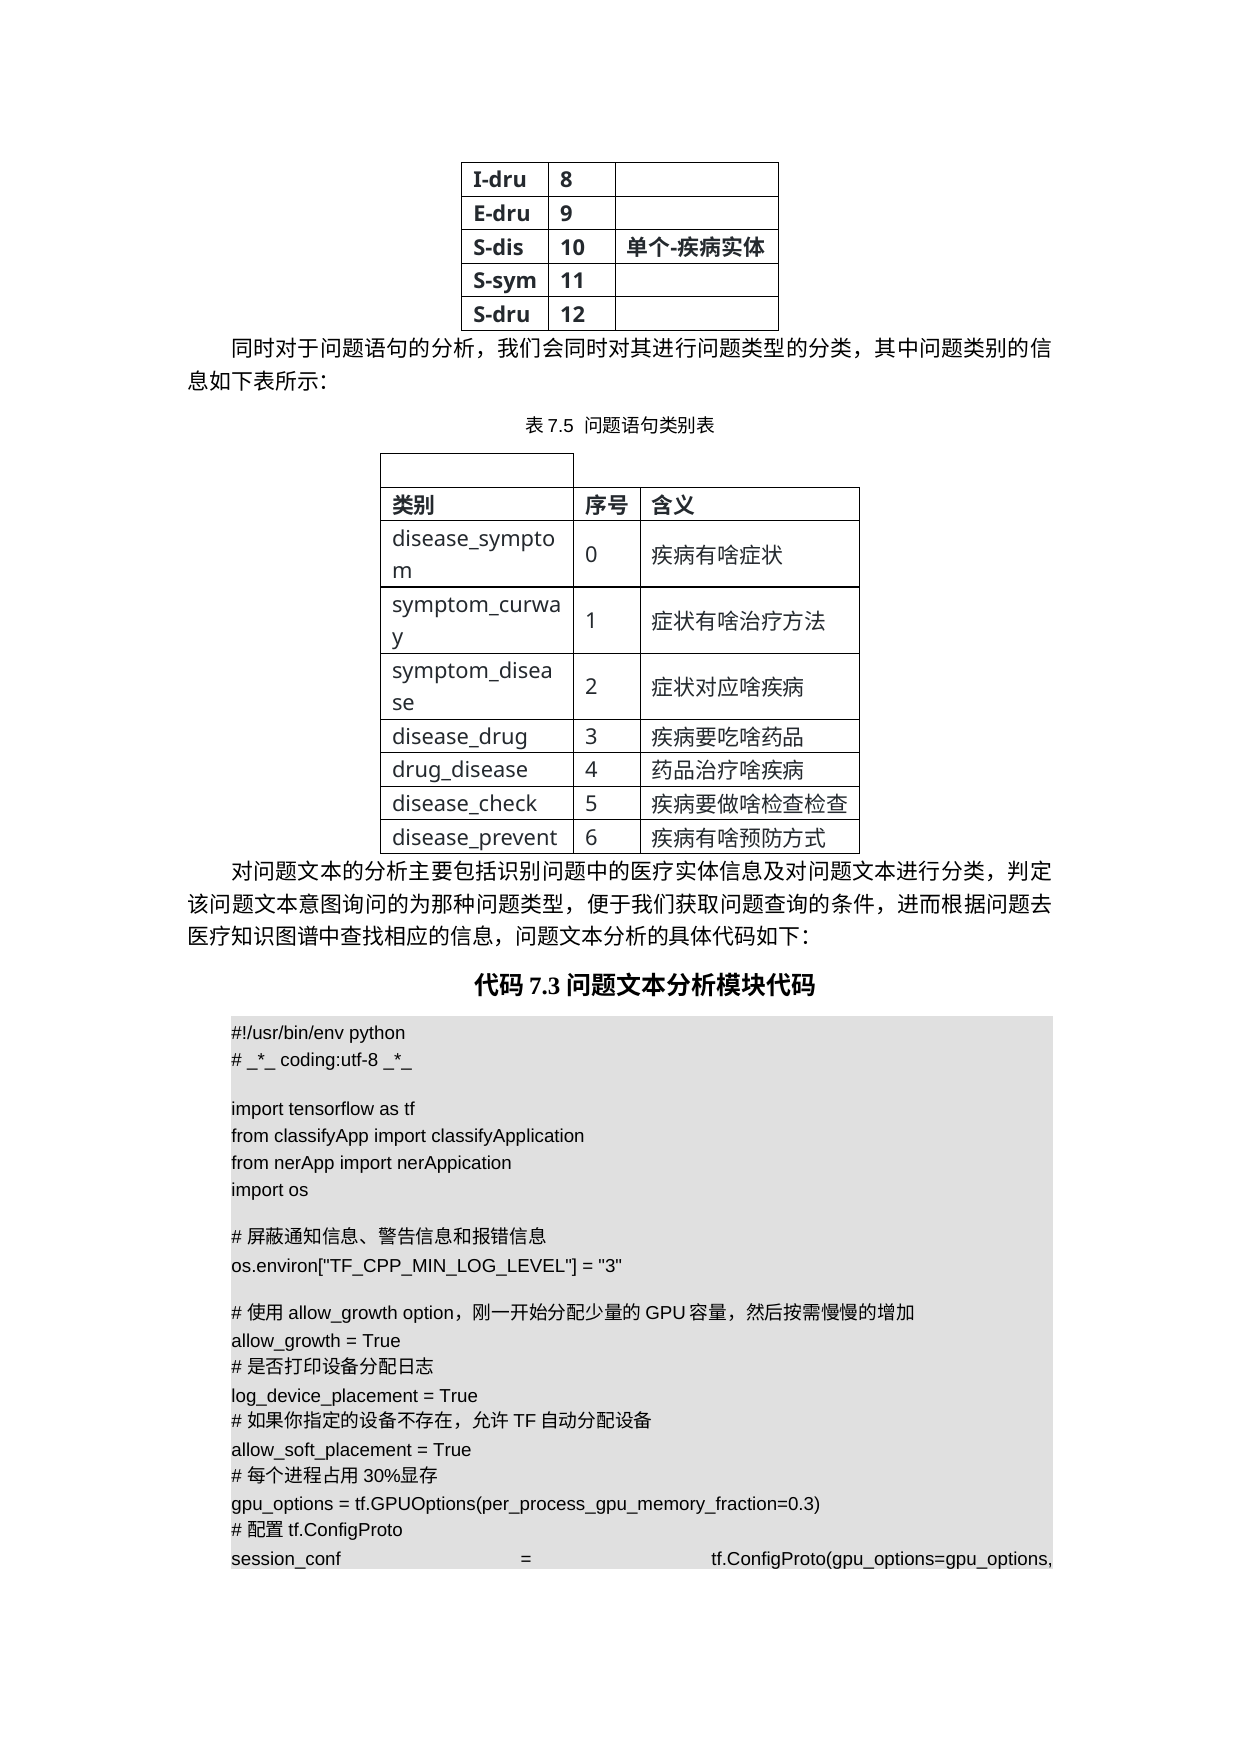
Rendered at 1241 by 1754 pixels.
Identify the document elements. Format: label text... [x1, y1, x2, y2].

table_cell S-sym [462, 264, 548, 296]
table_cell 疾病要做啥检查检查 [641, 787, 859, 819]
table_cell 0 [574, 521, 640, 586]
table_cell 含义 [641, 488, 859, 520]
table_cell [616, 197, 778, 229]
table_cell 药品治疗啥疾病 [641, 753, 859, 786]
table_cell 疾病有啥症状 [641, 521, 859, 586]
text 表7.5 问题语句类别表 [187, 408, 1053, 441]
table_cell 序号 [574, 488, 640, 520]
table_cell 单个-疾病实体 [616, 230, 778, 263]
table_cell 4 [574, 753, 640, 786]
table_cell E-dru [462, 197, 548, 229]
table_cell S-dru [462, 297, 548, 330]
table_cell 3 [574, 720, 640, 752]
table_cell 症状有啥治疗方法 [641, 588, 859, 652]
table_cell 疾病有啥预防方式 [641, 820, 859, 853]
table_cell symptom_disease [381, 654, 573, 718]
table_cell 1 [574, 588, 640, 652]
table_cell drug_disease [381, 753, 573, 786]
table_cell disease_symptom [381, 521, 573, 586]
table_cell S-dis [462, 230, 548, 263]
table_cell [616, 264, 778, 296]
table_cell disease_drug [381, 720, 573, 752]
table_cell 9 [549, 197, 615, 229]
table_cell 疾病要吃啥药品 [641, 720, 859, 752]
text 对问题文本的分析主要包括识别问题中的医疗实体信息及对问题文本进行分类，判定该问题文本意图询问的为那种问题类型，便于我们获取问题查询的条件，进而根据问题去医疗知识图谱中查找相应的信息，问题文本分析的具体代码如下： [187, 854, 1053, 951]
table_cell [616, 297, 778, 330]
table_cell [616, 163, 778, 196]
table_cell I-dru [462, 163, 548, 196]
table_cell 类别 [381, 488, 573, 520]
text 同时对于问题语句的分析，我们会同时对其进行问题类型的分类，其中问题类别的信息如下表所示： [187, 331, 1053, 396]
table_cell disease_prevent [381, 820, 573, 853]
table_cell disease_check [381, 787, 573, 819]
table_header [381, 454, 573, 487]
table_cell 5 [574, 787, 640, 819]
table_cell 10 [549, 230, 615, 263]
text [231, 1016, 1053, 1569]
table_cell 8 [549, 163, 615, 196]
table_cell symptom_curway [381, 588, 573, 652]
table_cell 11 [549, 264, 615, 296]
table_cell 症状对应啥疾病 [641, 654, 859, 718]
table_cell 12 [549, 297, 615, 330]
text 代码7.3 问题文本分析模块代码 [187, 951, 1053, 1016]
table_cell 2 [574, 654, 640, 718]
table_cell 6 [574, 820, 640, 853]
